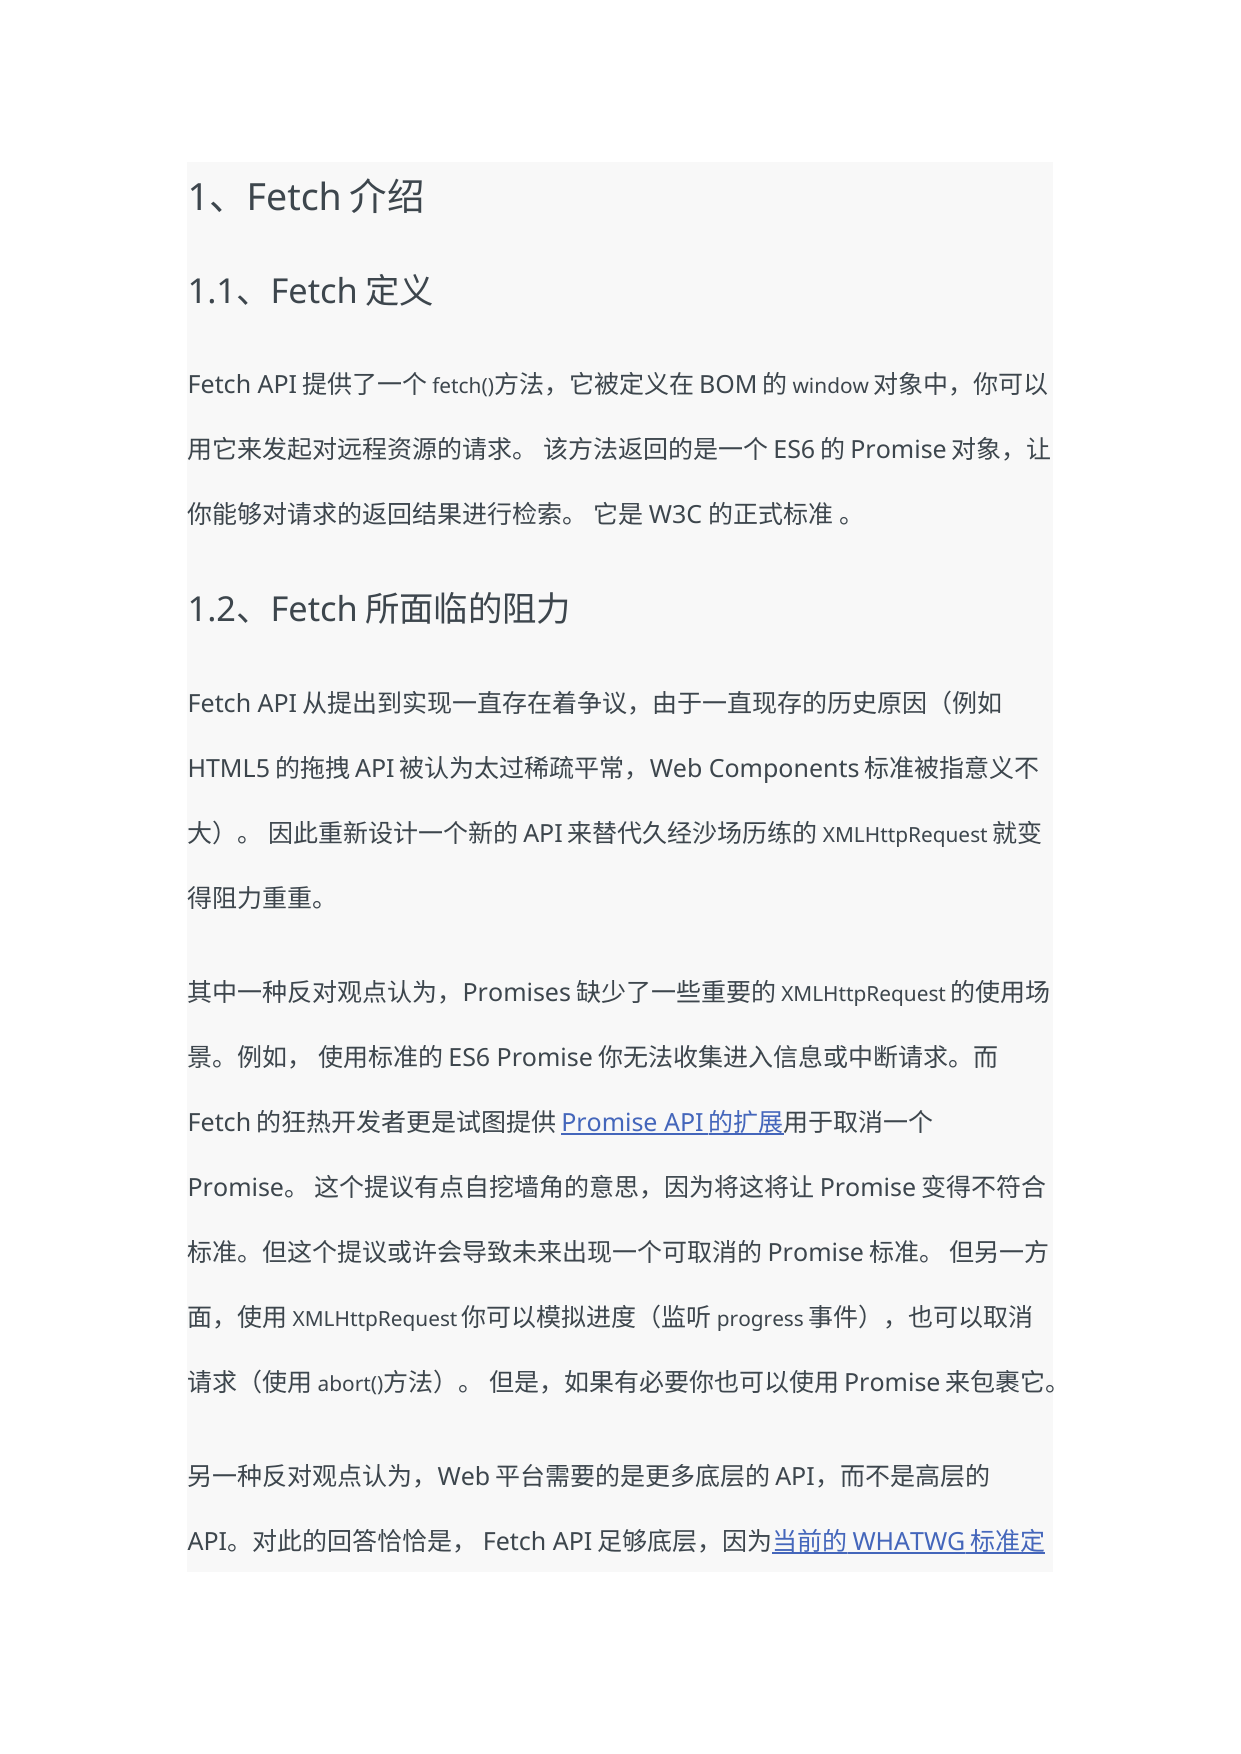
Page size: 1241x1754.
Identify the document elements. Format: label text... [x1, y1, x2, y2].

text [187, 1442, 1053, 1572]
text Fetch API从提出到实现一直存在着争议，由于一直现存的历史原因（例如HTML5的拖拽API被认为太过稀疏平常，Web Components标准被指意义不大）。 因此重新设计一个新的API来替代久经沙场历练的XMLHttpRequest就变得阻力重重。 [187, 669, 1053, 929]
text 1.1、Fetch定义 [187, 256, 1053, 321]
text Fetch API提供了一个fetch()方法，它被定义在BOM的window对象中，你可以用它来发起对远程资源的请求。 该方法返回的是一个ES6的Promise对象，让你能够对请求的返回结果进行检索。 它是 W3C 的正式标准 。 [187, 350, 1053, 545]
text 1、Fetch介绍 [187, 162, 1053, 227]
text 1.2、Fetch所面临的阻力 [187, 574, 1053, 639]
text 其中一种反对观点认为，Promises缺少了一些重要的XMLHttpRequest的使用场景。例如， 使用标准的ES6 Promise你无法收集进入信息或中断请求。而Fetch的狂热开发者更是试图提供Promise API的扩展用于取消一个Promise。 这个提议有点自挖墙角的意思，因为将这将让Promise变得不符合标准。但这个提议或许会导致未来出现一个可取消的Promise标准。 但另一方面，使用XMLHttpRequest你可以模拟进度（监听progress事件），也可以取消请求（使用abort()方法）。 但是，如果有必要你也可以使用Promise来包裹它。 [187, 958, 1053, 1413]
